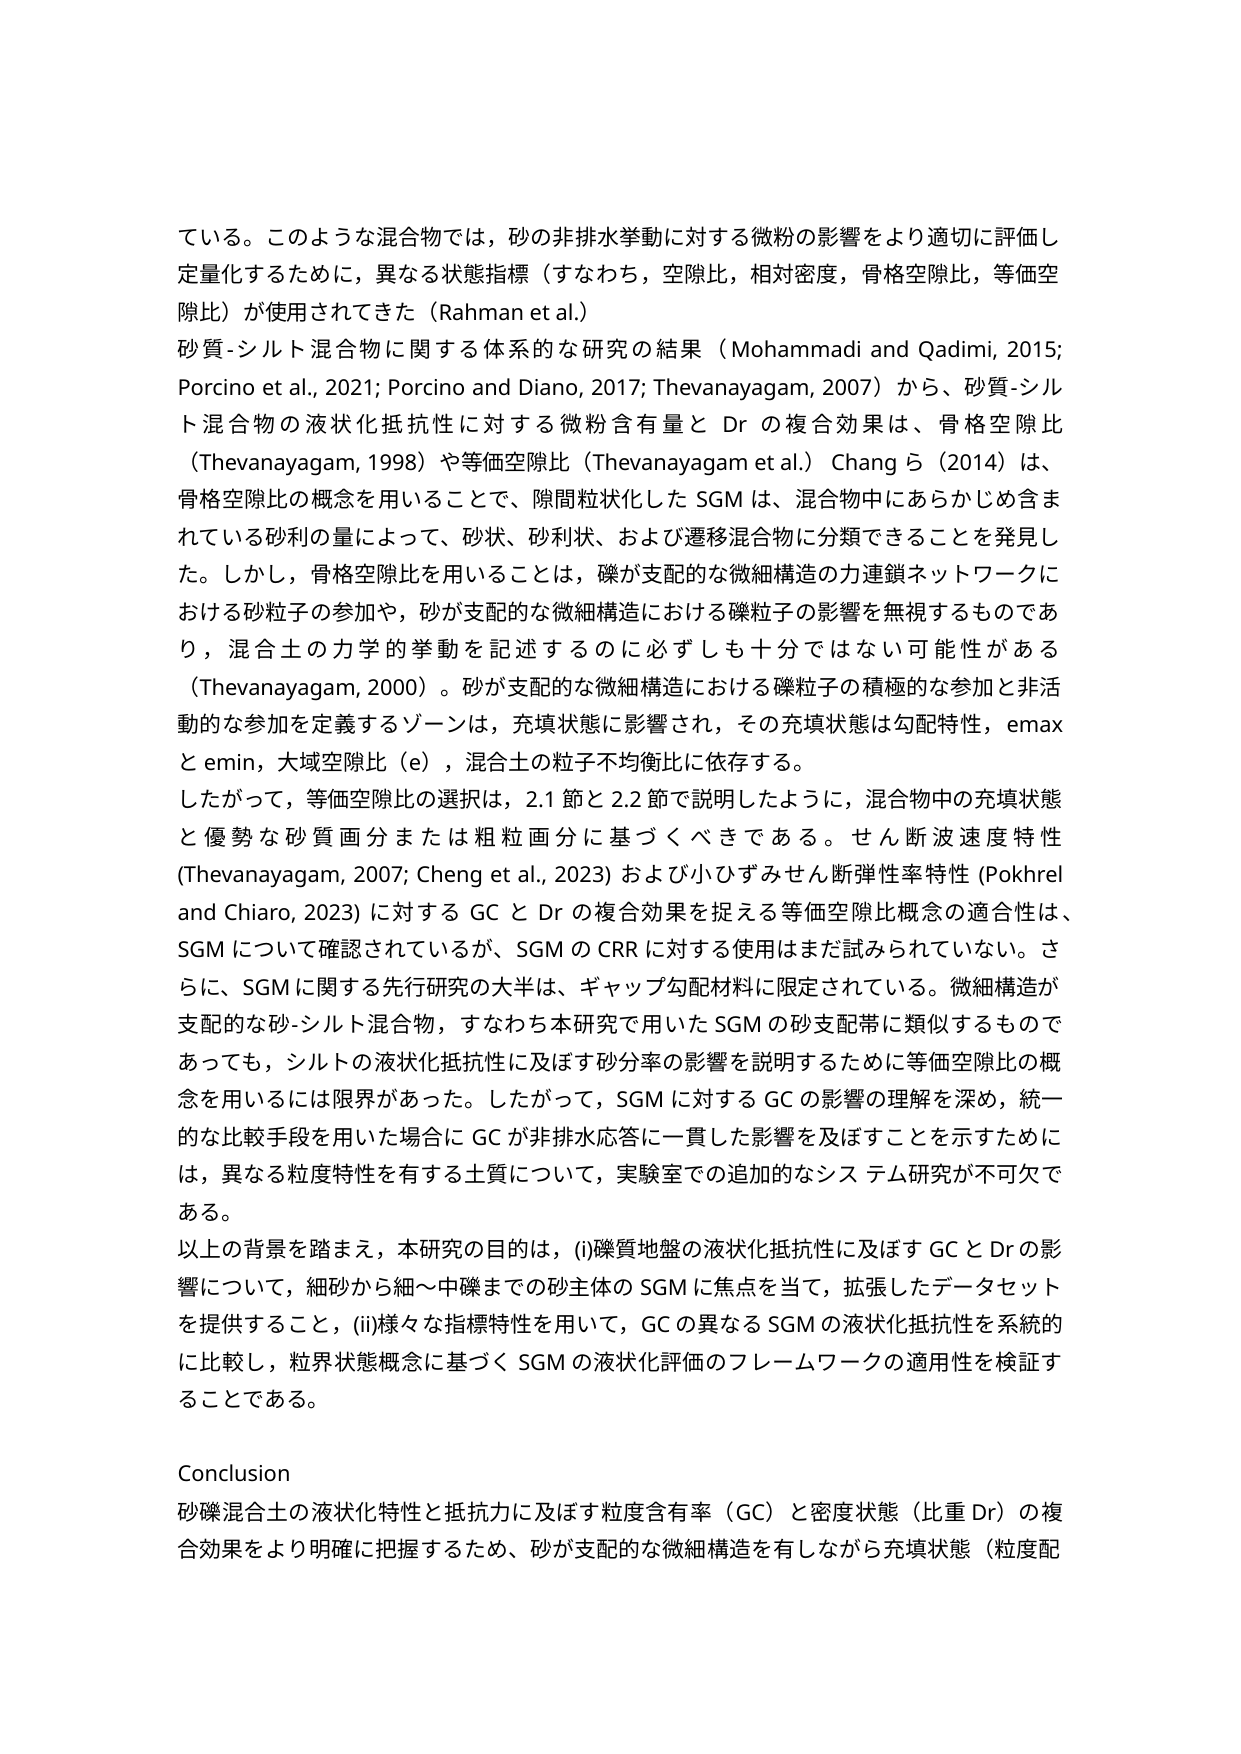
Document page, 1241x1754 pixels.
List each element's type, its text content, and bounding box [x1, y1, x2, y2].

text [177, 1492, 1063, 1567]
text したがって，等価空隙比の選択は，2.1 節と 2.2 節で説明したように，混合物中の充填状態 と優勢な砂質画分または粗粒画分に基づくべきである。せん断波速度特性 (Thevanayagam, 2007; Cheng et al., 2023) および小ひずみせん断弾性率特性 (Pokhrel and Chiaro, 2023) に対する GC と Dr の複合効果を捉える等価空隙比概念の適合性は、SGM について確認されているが、SGM の CRR に対する使用はまだ試みられていない。さらに、SGMに関する先行研究の大半は、ギャップ勾配材料に限定されている。微細構造が支配的な砂-シルト混合物，すなわち本研究で用いたSGMの砂支配帯に類似するものであっても，シルトの液状化抵抗性に及ぼす砂分率の影響を説明するために等価空隙比の概念を用いるには限界があった。したがって，SGM に対する GC の影響の理解を深め，統一的な比較手段を用いた場合に GC が非排水応答に一貫した影響を及ぼすことを示すためには，異なる粒度特性を有する土質について，実験室での追加的なシス テム研究が不可欠である。 [177, 779, 1063, 1229]
text 以上の背景を踏まえ，本研究の目的は，(i)礫質地盤の液状化抵抗性に及ぼすGCとDrの影響について，細砂から細～中礫までの砂主体のSGMに焦点を当て，拡張したデータセットを提供すること，(ii)様々な指標特性を用いて，GCの異なるSGMの液状化抵抗性を系統的に比較し，粒界状態概念に基づくSGMの液状化評価のフレームワークの適用性を検証することである。 [177, 1229, 1063, 1417]
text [177, 217, 1063, 329]
text Conclusion [177, 1454, 1063, 1492]
text 砂質-シルト混合物に関する体系的な研究の結果（Mohammadi and Qadimi, 2015; Porcino et al., 2021; Porcino and Diano, 2017; Thevanayagam, 2007）から、砂質-シルト混合物の液状化抵抗性に対する微粉含有量と Dr の複合効果は、骨格空隙比（Thevanayagam, 1998）や等価空隙比（Thevanayagam et al.） Chang ら（2014）は、骨格空隙比の概念を用いることで、隙間粒状化した SGM は、混合物中にあらかじめ含まれている砂利の量によって、砂状、砂利状、および遷移混合物に分類できることを発見した。しかし，骨格空隙比を用いることは，礫が支配的な微細構造の力連鎖ネットワークにおける砂粒子の参加や，砂が支配的な微細構造における礫粒子の影響を無視するものであり，混合土の力学的挙動を記述するのに必ずしも十分ではない可能性がある（Thevanayagam, 2000）。砂が支配的な微細構造における礫粒子の積極的な参加と非活動的な参加を定義するゾーンは，充填状態に影響され，その充填状態は勾配特性，emaxとemin，大域空隙比（e），混合土の粒子不均衡比に依存する。 [177, 329, 1063, 779]
